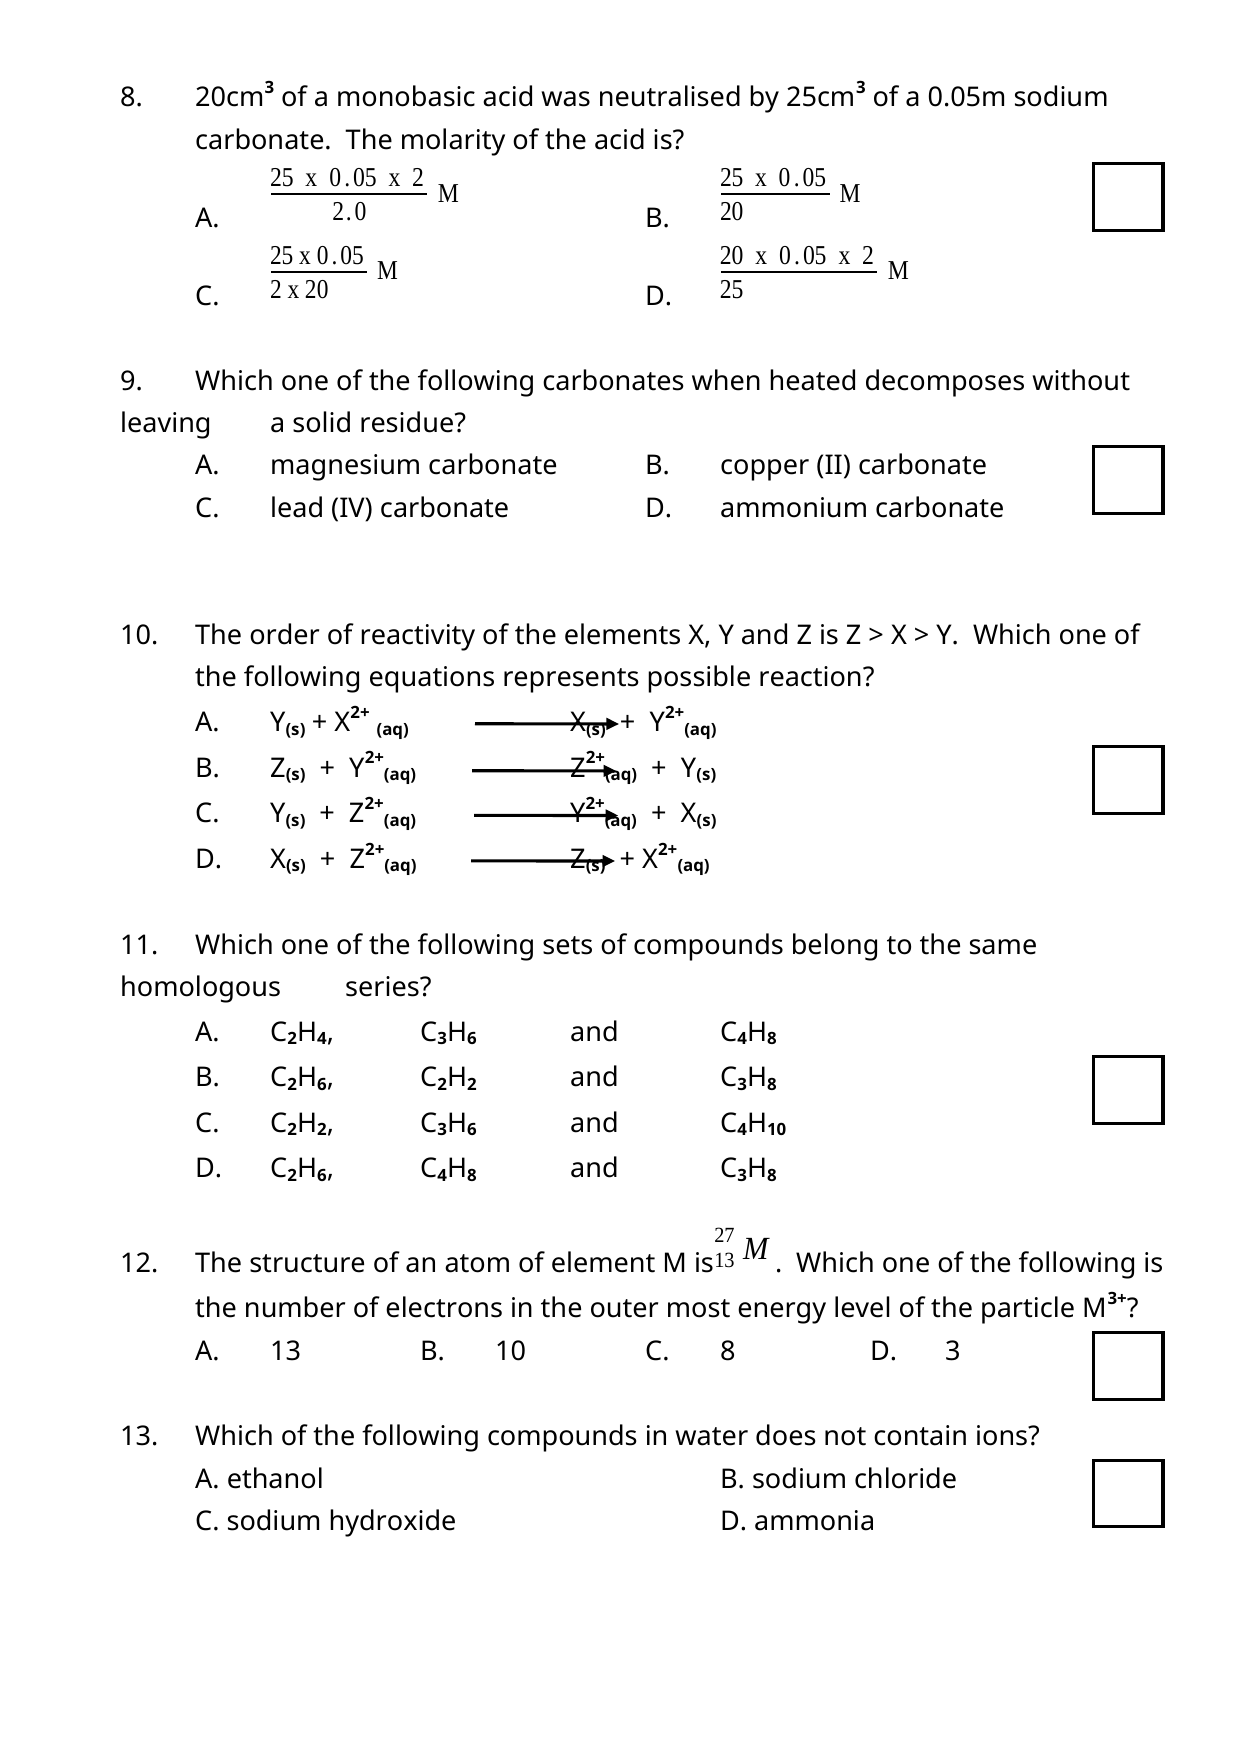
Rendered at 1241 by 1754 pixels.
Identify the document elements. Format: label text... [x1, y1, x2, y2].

text 8. 20cm3 of a monobasic acid was neutralised by 25cm3 of a 0.05m sodium carbonate. The molarity of the acid is? [120, 75, 1165, 157]
text 10. The order of reactivity of the elements X, Y and Z is Z > X > Y. Which one of the following equations represents possible reaction? [120, 615, 1165, 695]
text B. Z(s) + Y2+(aq) Z2+(aq) + Y(s) [120, 746, 1092, 786]
text A. 13 B. 10 C. 8 D. 3 [120, 1332, 1092, 1369]
text C. sodium hydroxide D. ammonia [120, 1501, 1165, 1538]
text D. X(s) + Z2+(aq) Z(s) + X2+(aq) [120, 837, 1165, 877]
text A. ethanol B. sodium chloride [120, 1459, 1092, 1496]
text C. C2H2, C3H6 and C4H10 [120, 1101, 1165, 1141]
text C. lead (IV) carbonate D. ammonium carbonate [120, 488, 1165, 525]
text A. B. [120, 163, 1165, 235]
text 9. Which one of the following carbonates when heated decomposes without leaving a solid residue? [120, 361, 1165, 440]
text 11. Which one of the following sets of compounds belong to the same homologous series? [120, 925, 1165, 1004]
text 12. The structure of an atom of element M is. Which one of the following is the number of electrons in the outer most energy level of the particle M3+? [120, 1224, 1165, 1326]
text A. C2H4, C3H6 and C4H8 [120, 1010, 1165, 1049]
text A. magnesium carbonate B. copper (II) carbonate [120, 446, 1092, 483]
text 13. Which of the following compounds in water does not contain ions? [120, 1417, 1165, 1453]
text A. Y(s) + X2+ (aq) X(s) + Y2+(aq) [120, 700, 1165, 740]
text D. C2H6, C4H8 and C3H8 [120, 1147, 1165, 1186]
text B. C2H6, C2H2 and C3H8 [120, 1056, 1092, 1095]
text C. D. [120, 241, 1165, 313]
text C. Y(s) + Z2+(aq) Y2+(aq) + X(s) [120, 791, 1165, 831]
